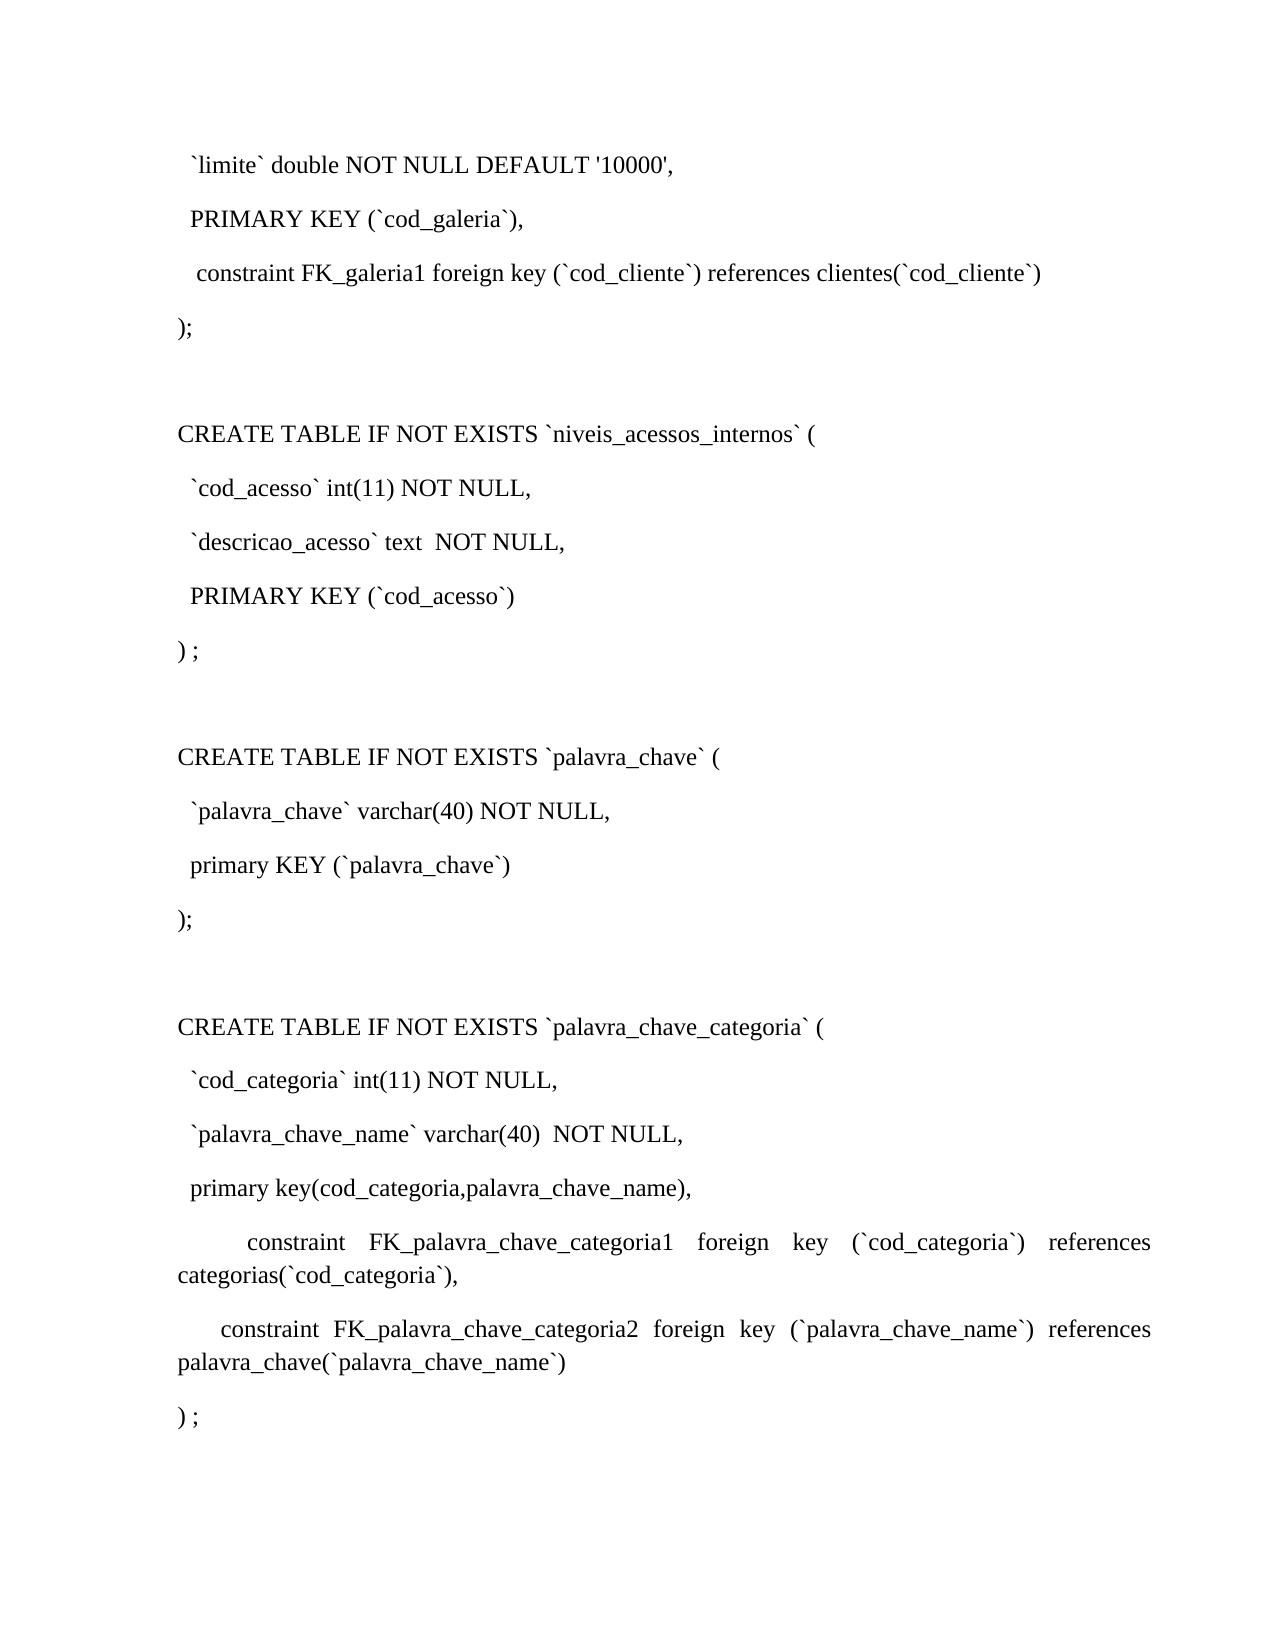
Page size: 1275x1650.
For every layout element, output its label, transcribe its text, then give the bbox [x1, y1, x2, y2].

text ); [177, 312, 1152, 340]
text primary KEY (`palavra_chave`) [177, 850, 1152, 879]
text primary key(cod_categoria,palavra_chave_name), [177, 1173, 1152, 1202]
text constraint FK_palavra_chave_categoria1 foreign key (`cod_categoria`) references categorias(`cod_categoria`), [177, 1227, 1152, 1289]
text PRIMARY KEY (`cod_galeria`), [177, 204, 1152, 233]
text ); [177, 904, 1152, 933]
text PRIMARY KEY (`cod_acesso`) [177, 581, 1152, 609]
text `cod_acesso` int(11) NOT NULL, [177, 473, 1152, 502]
text `palavra_chave` varchar(40) NOT NULL, [177, 796, 1152, 825]
text CREATE TABLE IF NOT EXISTS `palavra_chave_categoria` ( [177, 1012, 1152, 1040]
text `descricao_acesso` text NOT NULL, [177, 527, 1152, 556]
text CREATE TABLE IF NOT EXISTS `niveis_acessos_internos` ( [177, 419, 1152, 448]
text `limite` double NOT NULL DEFAULT '10000', [177, 150, 1152, 179]
text ) ; [177, 635, 1152, 663]
text constraint FK_palavra_chave_categoria2 foreign key (`palavra_chave_name`) references palavra_chave(`palavra_chave_name`) [177, 1314, 1152, 1376]
text `cod_categoria` int(11) NOT NULL, [177, 1066, 1152, 1094]
text CREATE TABLE IF NOT EXISTS `palavra_chave` ( [177, 742, 1152, 771]
text constraint FK_galeria1 foreign key (`cod_cliente`) references clientes(`cod_cliente`) [177, 258, 1152, 286]
text ) ; [177, 1401, 1152, 1429]
text `palavra_chave_name` varchar(40) NOT NULL, [177, 1119, 1152, 1148]
